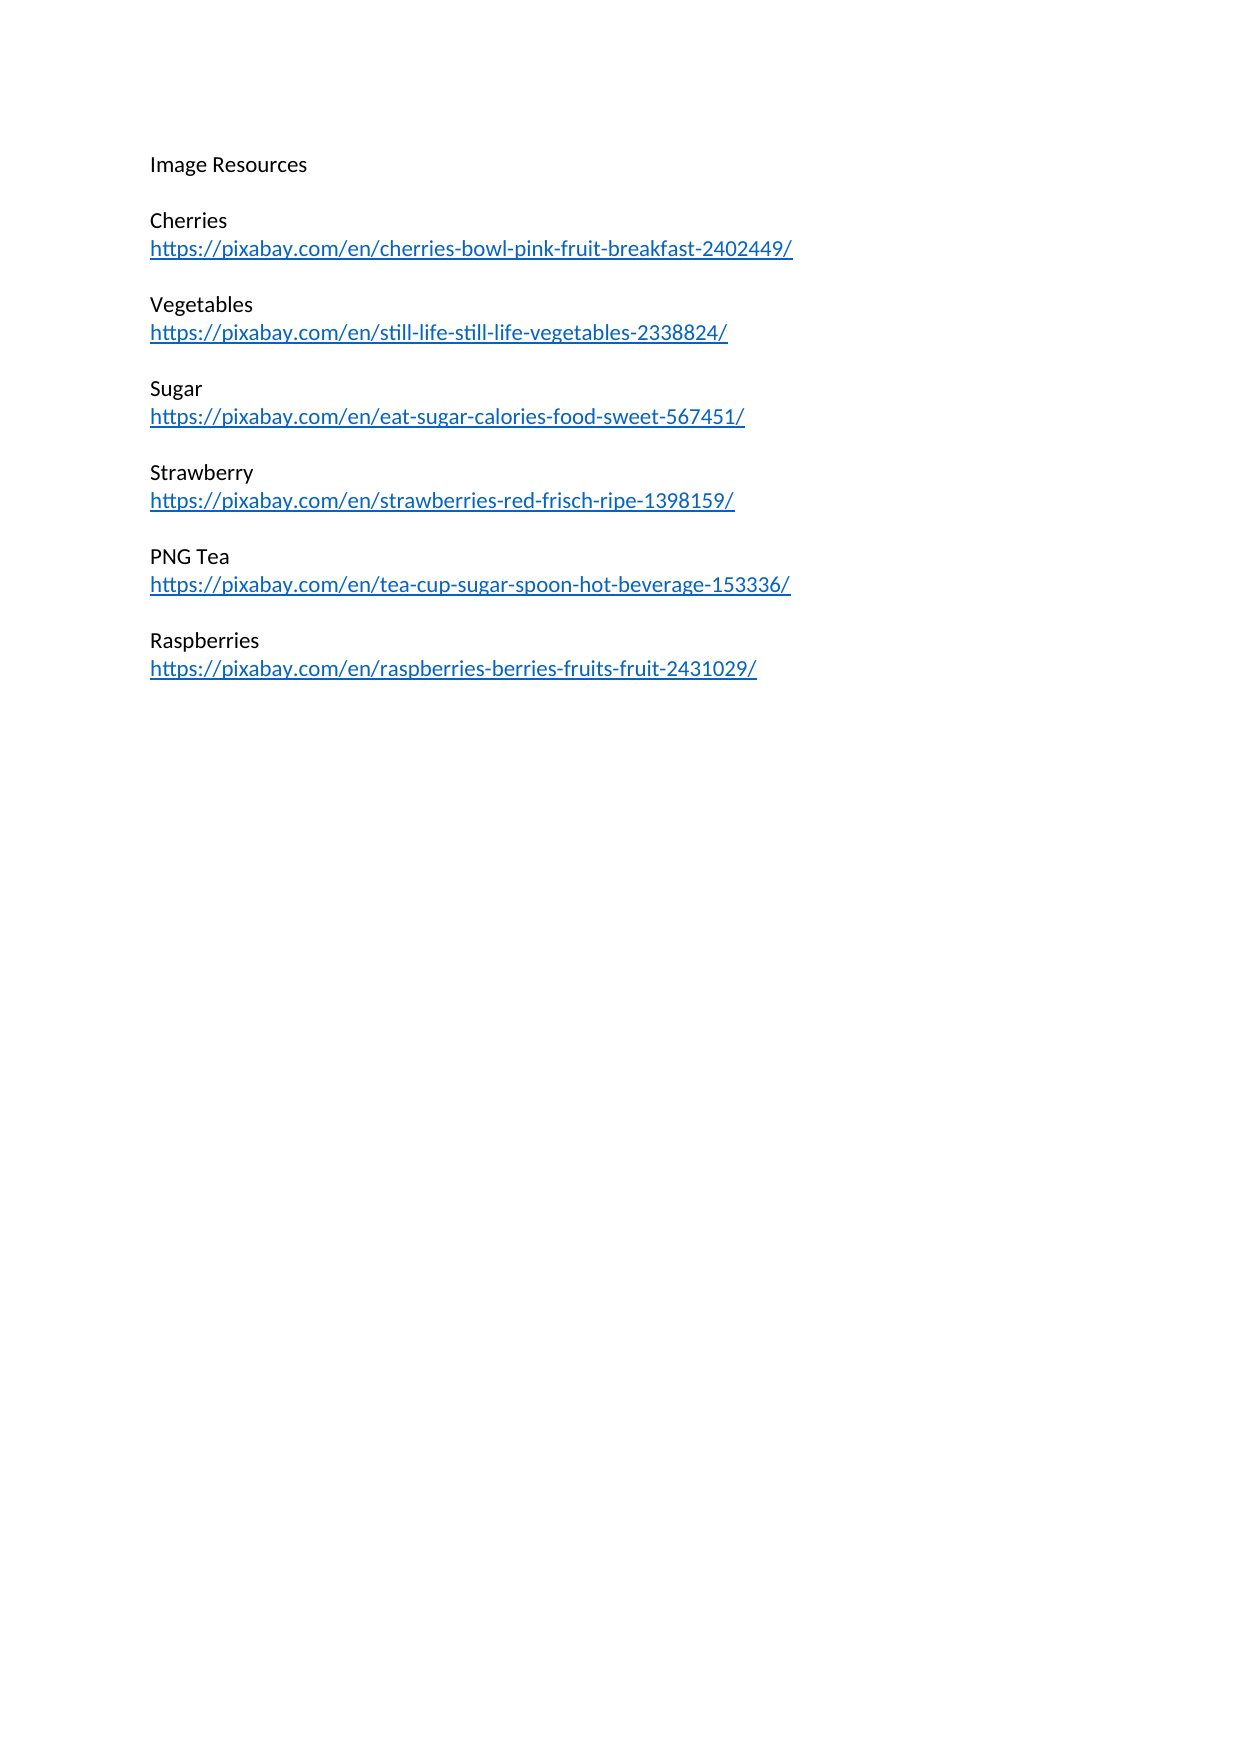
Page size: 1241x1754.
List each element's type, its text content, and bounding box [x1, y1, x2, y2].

text https://pixabay.com/en/eat-sugar-calories-food-sweet-567451/ [150, 402, 1090, 430]
text Sugar [150, 374, 1090, 402]
text https://pixabay.com/en/strawberries-red-frisch-ripe-1398159/ [150, 486, 1090, 514]
text PNG Tea [150, 542, 1090, 570]
text Raspberries [150, 626, 1090, 654]
text Image Resources [150, 150, 1090, 178]
text https://pixabay.com/en/cherries-bowl-pink-fruit-breakfast-2402449/ [150, 234, 1090, 262]
text https://pixabay.com/en/still-life-still-life-vegetables-2338824/ [150, 318, 1090, 346]
text Strawberry [150, 458, 1090, 486]
text https://pixabay.com/en/raspberries-berries-fruits-fruit-2431029/ [150, 654, 1090, 682]
text https://pixabay.com/en/tea-cup-sugar-spoon-hot-beverage-153336/ [150, 570, 1090, 598]
text Cherries [150, 206, 1090, 234]
text Vegetables [150, 290, 1090, 318]
